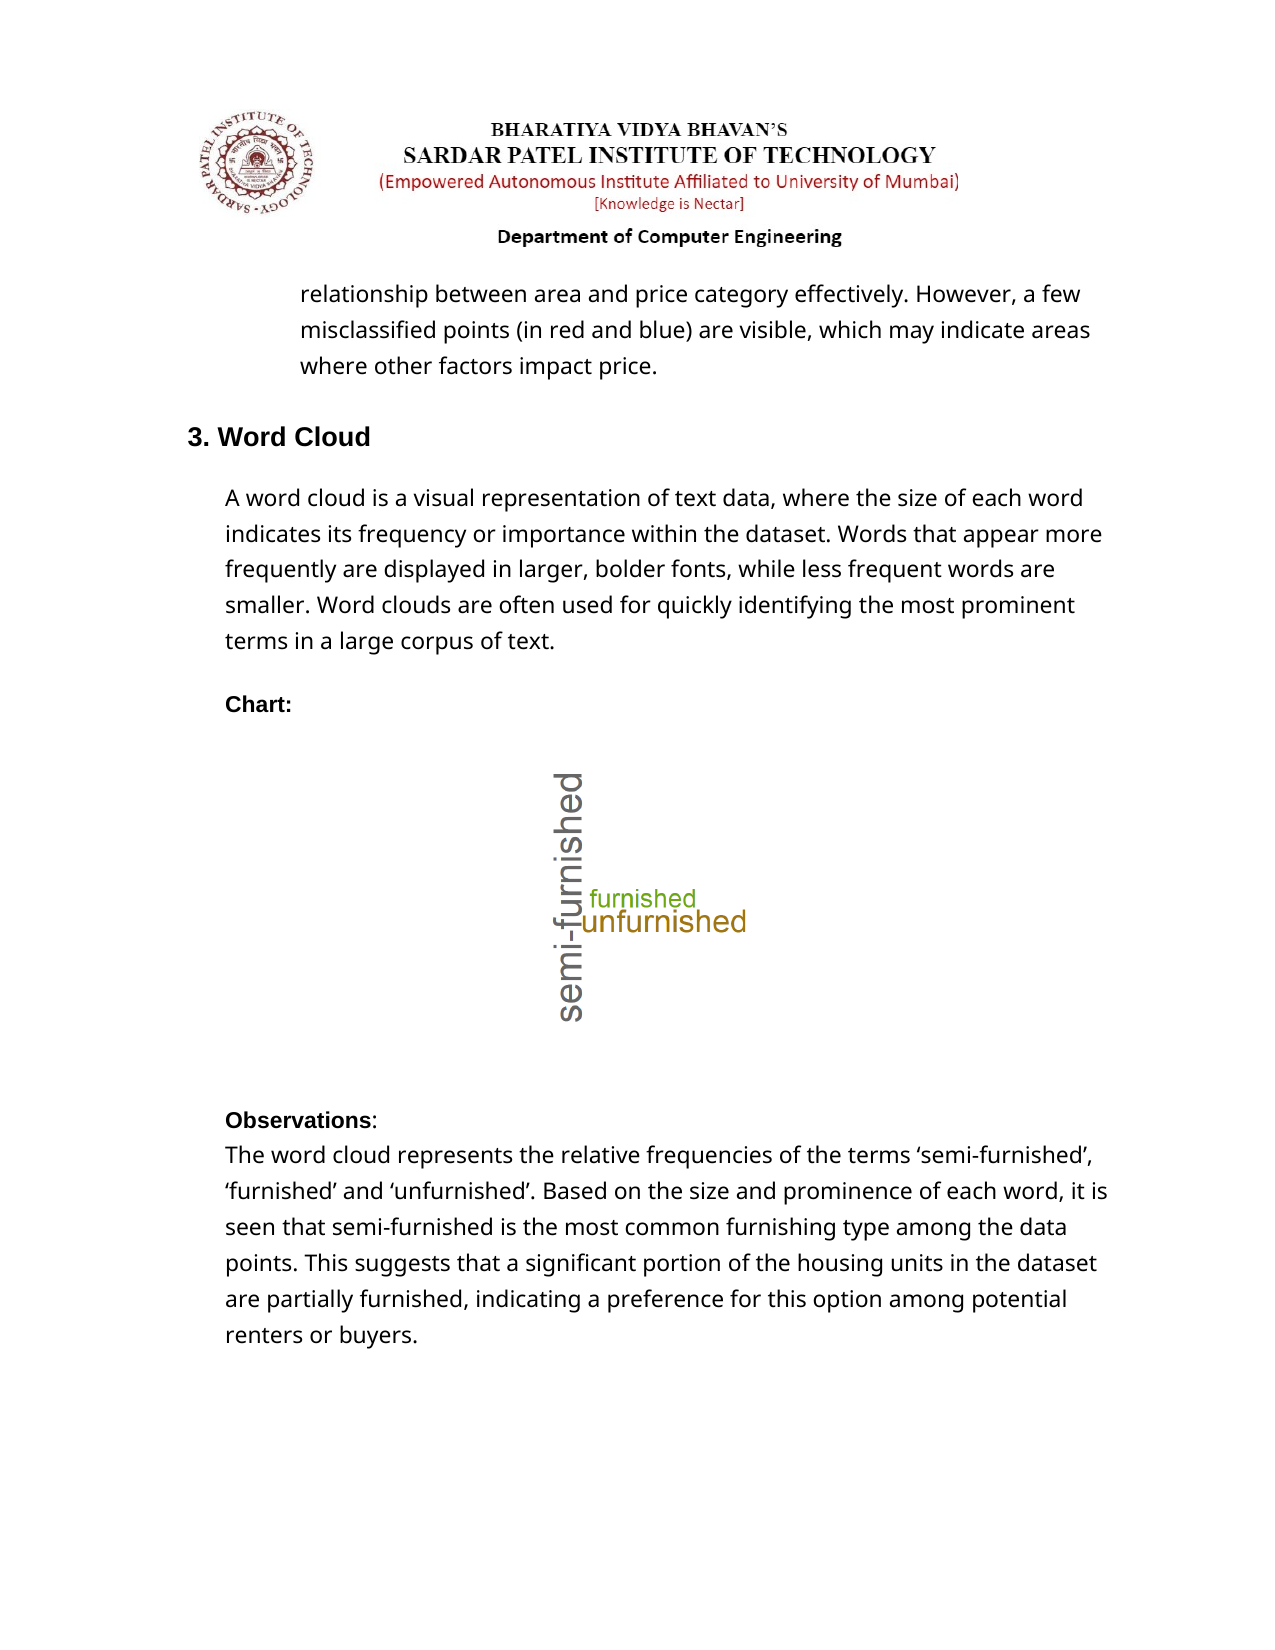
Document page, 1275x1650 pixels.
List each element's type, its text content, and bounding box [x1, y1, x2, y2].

text relationship between area and price category effectively. However, a few misclassified points (in red and blue) are visible, which may indicate areas where other factors impact price. [300, 278, 1135, 381]
text Observations: [225, 1104, 1135, 1135]
picture [552, 774, 746, 1022]
picture [198, 109, 958, 247]
text The word cloud represents the relative frequencies of the terms ‘semi-furnished’, ‘furnished’ and ‘unfurnished’. Based on the size and prominence of each word, it is seen that semi-furnished is the most common furnishing type among the data points. This suggests that a significant portion of the housing units in the dataset are partially furnished, indicating a preference for this option among potential renters or buyers. [225, 1139, 1135, 1350]
text Chart: [225, 691, 1135, 717]
subtitle Word Cloud [187, 421, 1135, 452]
text A word cloud is a visual representation of text data, where the size of each word indicates its frequency or importance within the dataset. Words that appear more frequently are displayed in larger, bolder fonts, while less frequent words are smaller. Word clouds are often used for quickly identifying the most prominent terms in a large corpus of text. [225, 482, 1120, 657]
